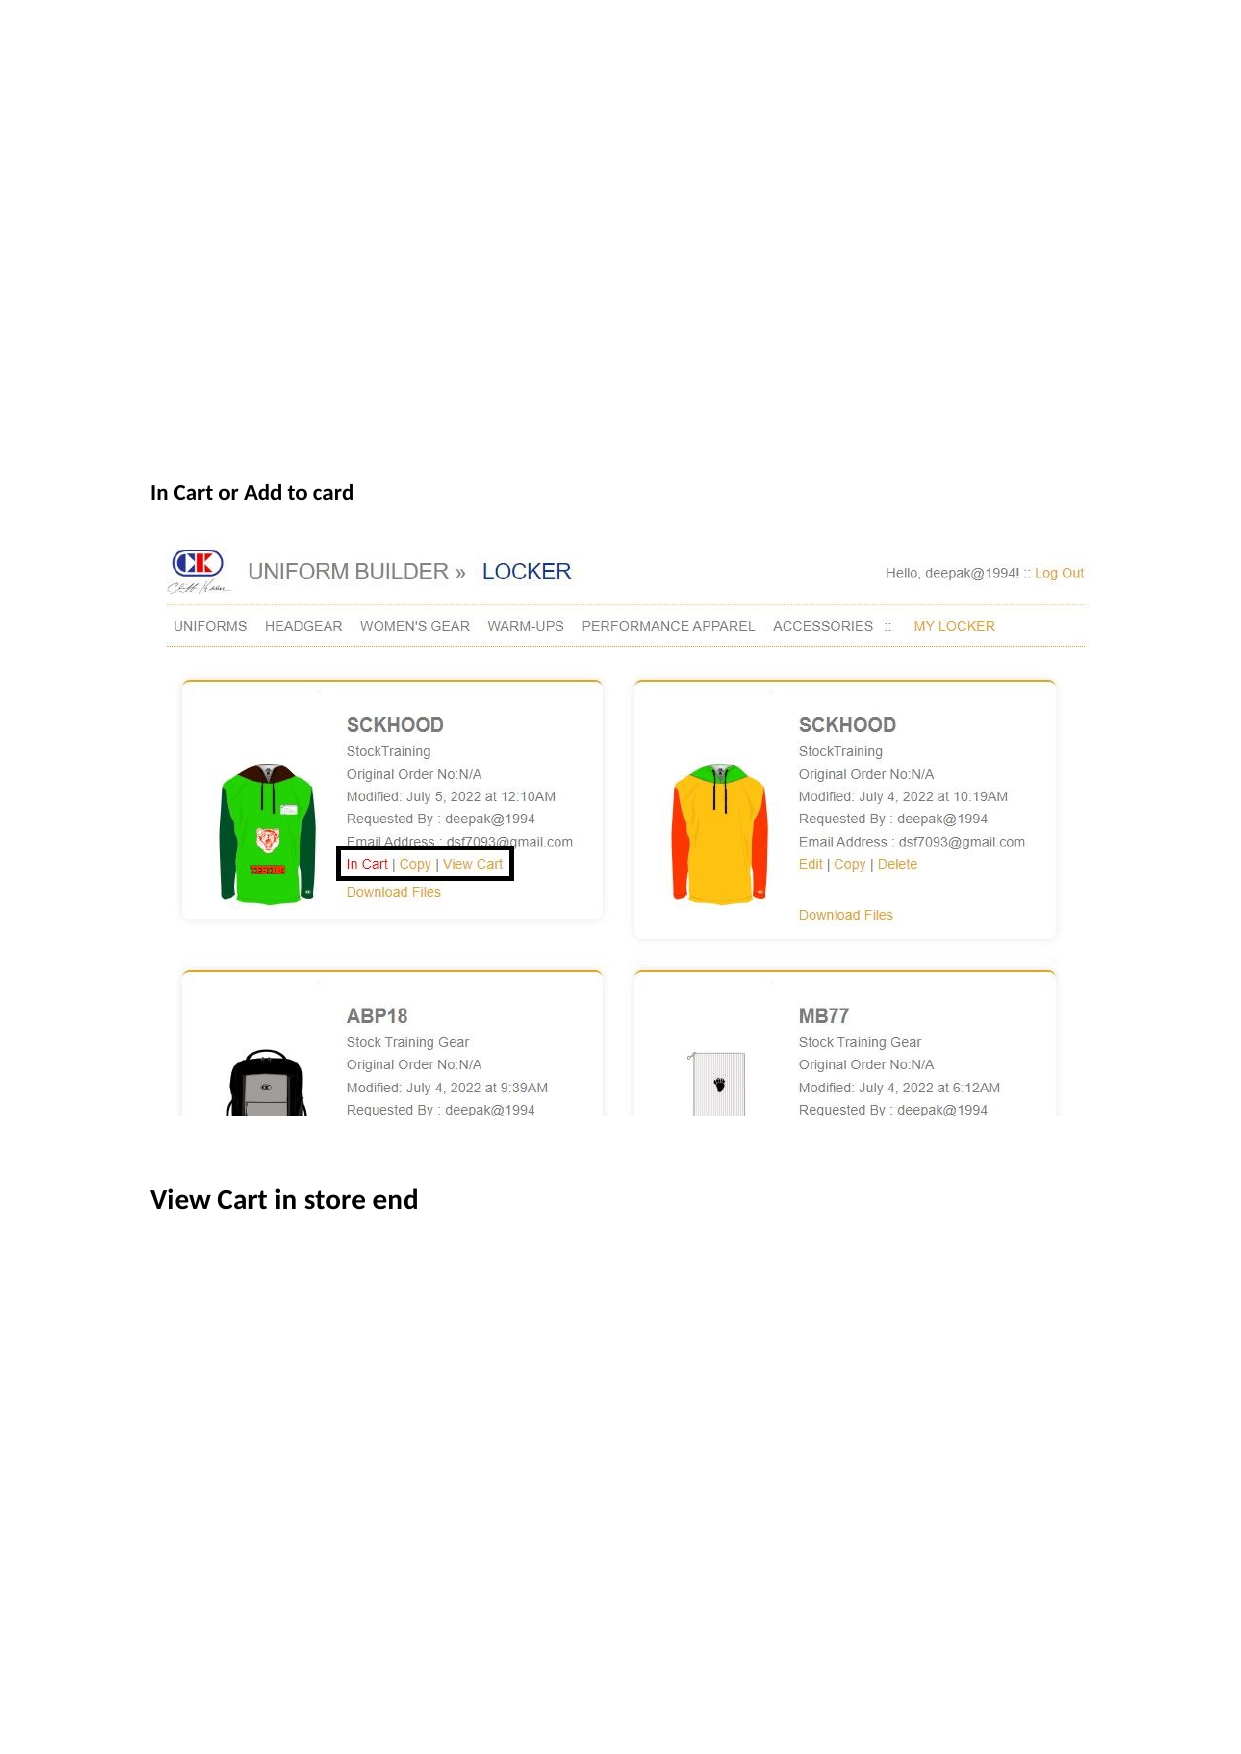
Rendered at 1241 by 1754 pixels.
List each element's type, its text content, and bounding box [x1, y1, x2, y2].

text View Cart in store end [150, 1181, 1090, 1217]
picture [150, 525, 1091, 1116]
text In Cart or Add to card [150, 478, 1090, 506]
